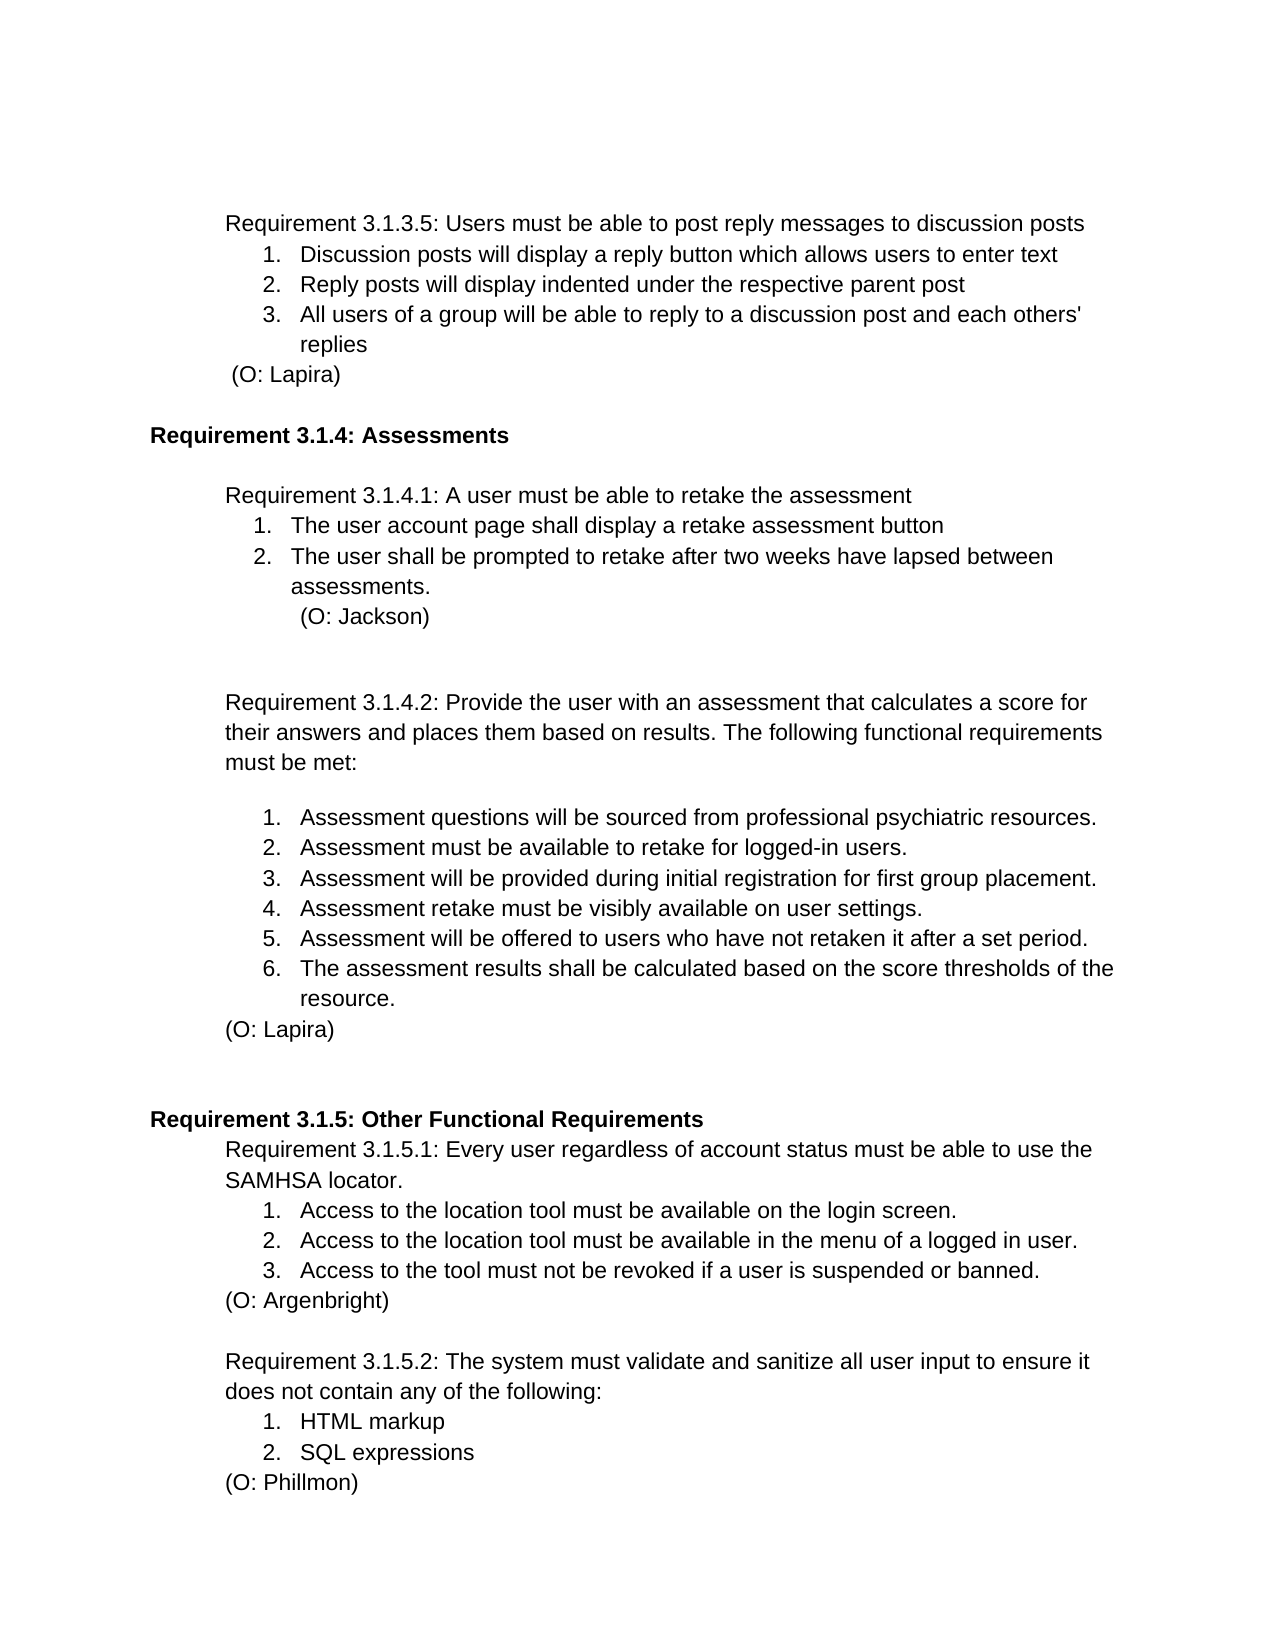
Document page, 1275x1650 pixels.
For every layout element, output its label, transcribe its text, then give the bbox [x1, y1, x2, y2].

list Access to the location tool must be available on the login screen. [262, 1197, 1125, 1223]
list The user account page shall display a retake assessment button [253, 512, 1125, 539]
text Requirement 3.1.4.1: A user must be able to retake the assessment [225, 482, 1125, 509]
list All users of a group will be able to reply to a discussion post and each others' replies [262, 301, 1125, 358]
text Requirement 3.1.3.5: Users must be able to post reply messages to discussion posts [225, 210, 1125, 237]
list SQL expressions [262, 1438, 1125, 1465]
list Reply posts will display indented under the respective parent post [262, 271, 1125, 297]
list The user shall be prompted to retake after two weeks have lapsed between assessments. [253, 543, 1125, 599]
list Assessment must be available to retake for logged-in users. [262, 834, 1125, 861]
text Requirement 3.1.5.2: The system must validate and sanitize all user input to ensure it does not contain any of the following: [225, 1348, 1125, 1404]
list The assessment results shall be calculated based on the score thresholds of the resource. [262, 955, 1125, 1012]
text (O: Lapira) [225, 361, 1125, 388]
list HTML markup [262, 1408, 1125, 1435]
list Assessment questions will be sourced from professional psychiatric resources. [262, 804, 1125, 831]
list Assessment will be offered to users who have not retaken it after a set period. [262, 925, 1125, 951]
text (O: Argenbright) [225, 1287, 1125, 1314]
text Requirement 3.1.4.2: Provide the user with an assessment that calculates a score for their answers and places them based on results. The following functional requirements must be met: [225, 688, 1125, 775]
text Requirement 3.1.5.1: Every user regardless of account status must be able to use the SAMHSA locator. [225, 1136, 1125, 1193]
list Assessment will be provided during initial registration for first group placement. [262, 864, 1125, 891]
text (O: Jackson) [225, 603, 1125, 629]
text Requirement 3.1.4: Assessments [150, 422, 1125, 448]
text (O: Lapira) [225, 1016, 1125, 1042]
list Assessment retake must be visibly available on user settings. [262, 895, 1125, 921]
list Discussion posts will display a reply button which allows users to enter text [262, 241, 1125, 267]
text (O: Phillmon) [225, 1469, 1125, 1495]
list Access to the location tool must be available in the menu of a logged in user. [262, 1227, 1125, 1253]
list Access to the tool must not be revoked if a user is suspended or banned. [262, 1257, 1125, 1284]
text Requirement 3.1.5: Other Functional Requirements [150, 1106, 1125, 1133]
